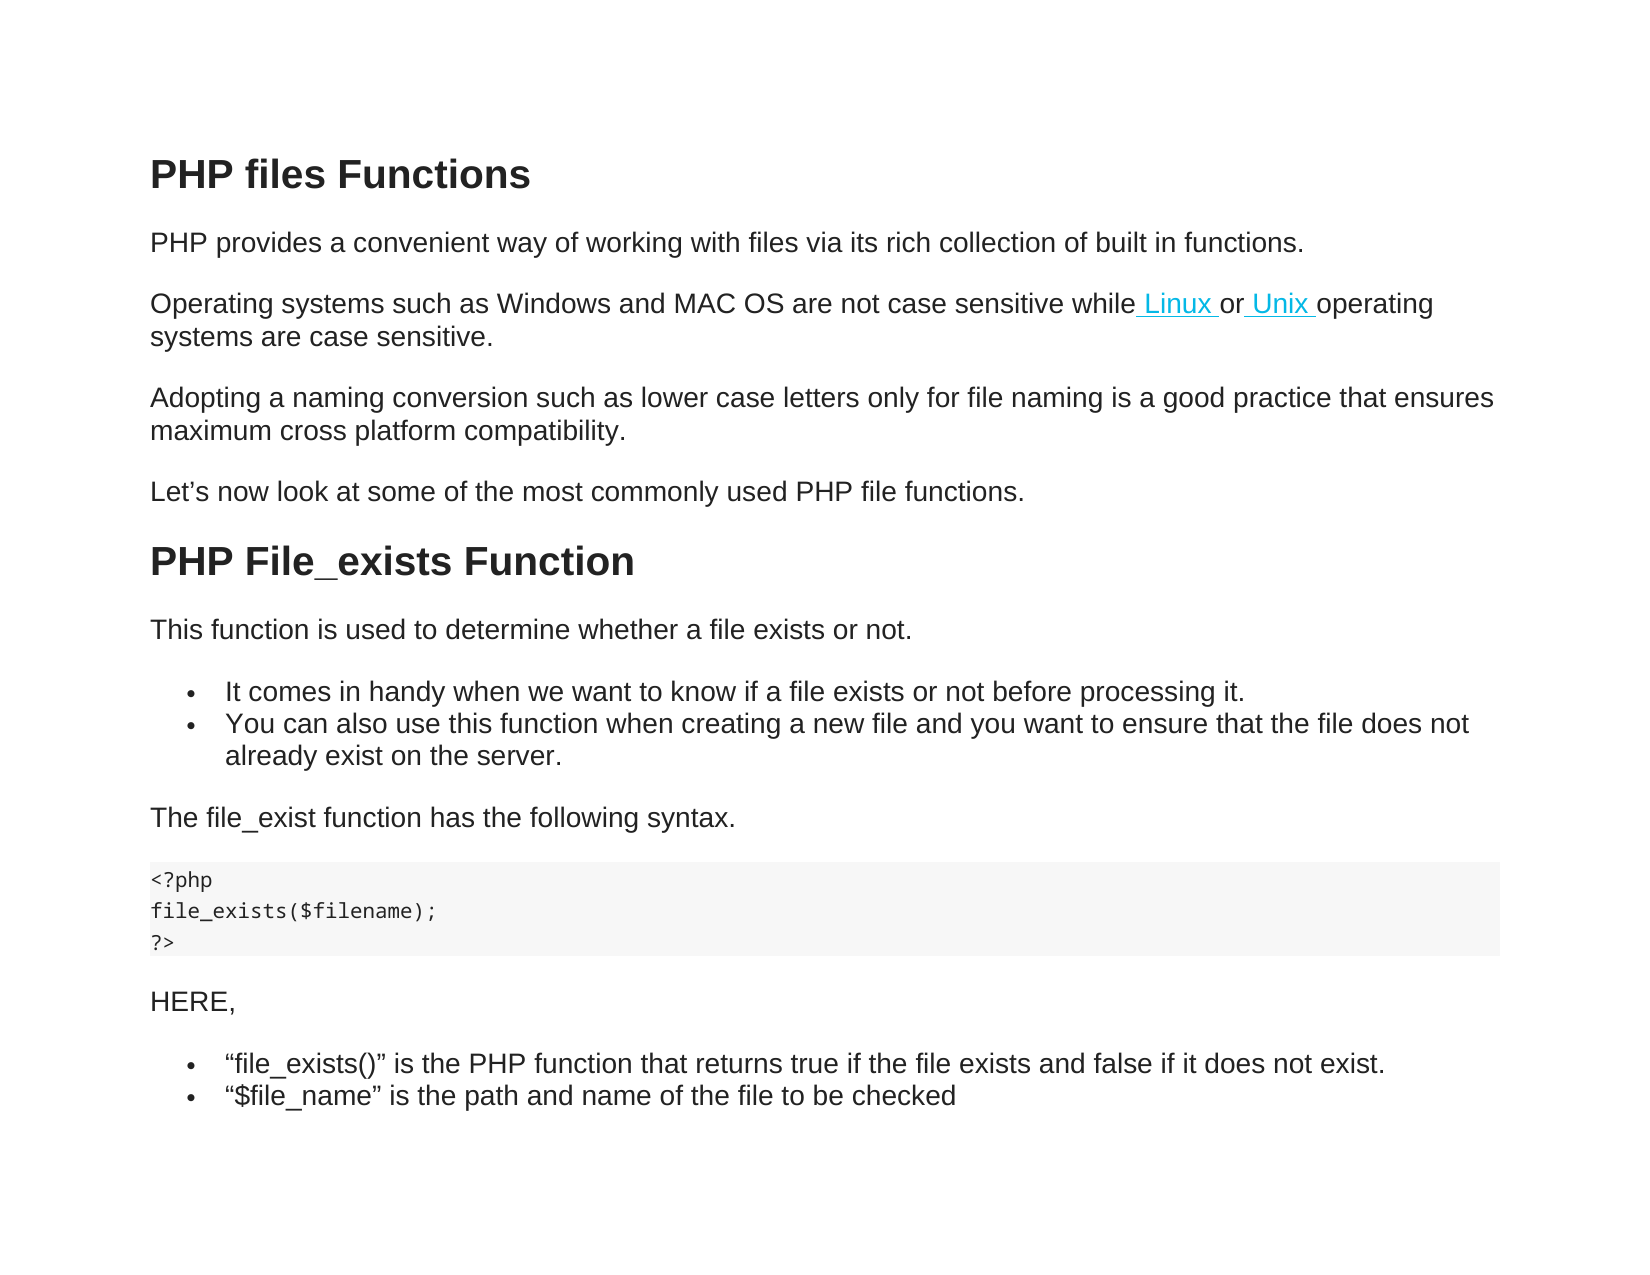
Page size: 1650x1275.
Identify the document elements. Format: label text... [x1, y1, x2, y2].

text This function is used to determine whether a file exists or not. [150, 613, 1500, 645]
list “$file_name” is the path and name of the file to be checked [187, 1079, 1500, 1112]
list It comes in handy when we want to know if a file exists or not before processing it. [187, 674, 1500, 707]
text <?php [150, 862, 1500, 894]
text file_exists($filename); [150, 894, 1500, 925]
text The file_exist function has the following syntax. [150, 801, 1500, 833]
text PHP files Functions [150, 150, 1500, 197]
text Operating systems such as Windows and MAC OS are not case sensitive while Linux or Unix operating systems are case sensitive. [150, 287, 1500, 352]
text Let’s now look at some of the most commonly used PHP file functions. [150, 475, 1500, 508]
list You can also use this function when creating a new file and you want to ensure that the file does not already exist on the server. [187, 707, 1500, 772]
text Adopting a naming conversion such as lower case letters only for file naming is a good practice that ensures maximum cross platform compatibility. [150, 381, 1500, 446]
text PHP provides a convenient way of working with files via its rich collection of built in functions. [150, 226, 1500, 258]
text PHP File_exists Function [150, 537, 1500, 584]
text ?> [150, 925, 1500, 956]
text HERE, [150, 985, 1500, 1018]
list “file_exists()” is the PHP function that returns true if the file exists and false if it does not exist. [187, 1047, 1500, 1079]
